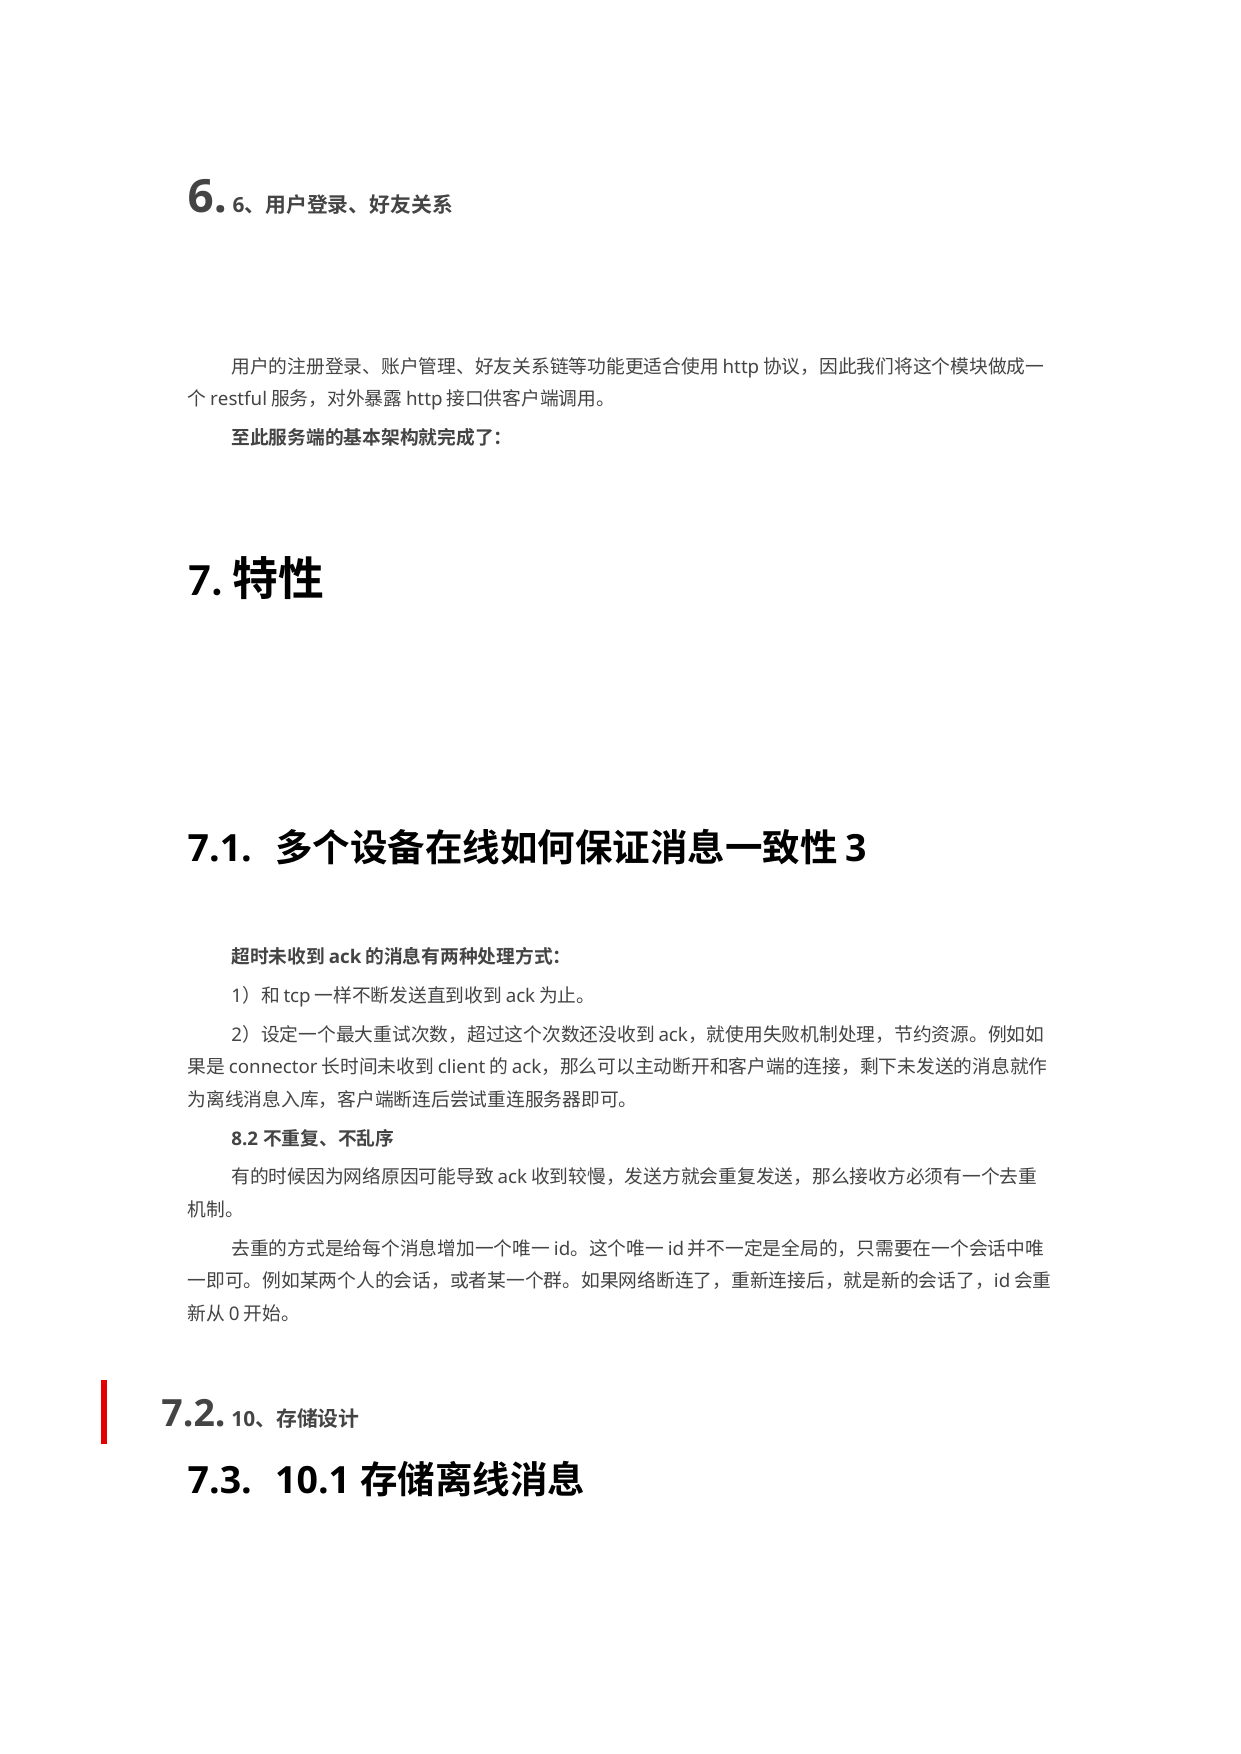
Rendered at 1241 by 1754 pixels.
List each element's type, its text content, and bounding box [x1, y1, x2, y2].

text 超时未收到ack的消息有两种处理方式： [187, 939, 1053, 972]
text 1）和tcp一样不断发送直到收到ack为止。 [187, 978, 1053, 1011]
text 有的时候因为网络原因可能导致ack收到较慢，发送方就会重复发送，那么接收方必须有一个去重机制。 [187, 1159, 1053, 1224]
text 用户的注册登录、账户管理、好友关系链等功能更适合使用http协议，因此我们将这个模块做成一个restful服务，对外暴露http接口供客户端调用。 [187, 349, 1053, 414]
text 8.2 不重复、不乱序 [187, 1121, 1053, 1153]
text 至此服务端的基本架构就完成了： [187, 420, 1053, 452]
subtitle 6、用户登录、好友关系 [187, 162, 1053, 227]
subtitle 特性 [187, 527, 1053, 624]
subtitle 10、存储设计 [101, 1379, 1079, 1444]
subtitle 10.1 存储离线消息 [187, 1444, 1053, 1509]
text 去重的方式是给每个消息增加一个唯一id。这个唯一id并不一定是全局的，只需要在一个会话中唯一即可。例如某两个人的会话，或者某一个群。如果网络断连了，重新连接后，就是新的会话了，id会重新从0开始。 [187, 1231, 1053, 1328]
text 2）设定一个最大重试次数，超过这个次数还没收到ack，就使用失败机制处理，节约资源。例如如果是connector长时间未收到client的ack，那么可以主动断开和客户端的连接，剩下未发送的消息就作为离线消息入库，客户端断连后尝试重连服务器即可。 [187, 1017, 1053, 1114]
subtitle 多个设备在线如何保证消息一致性3 [187, 813, 1053, 878]
